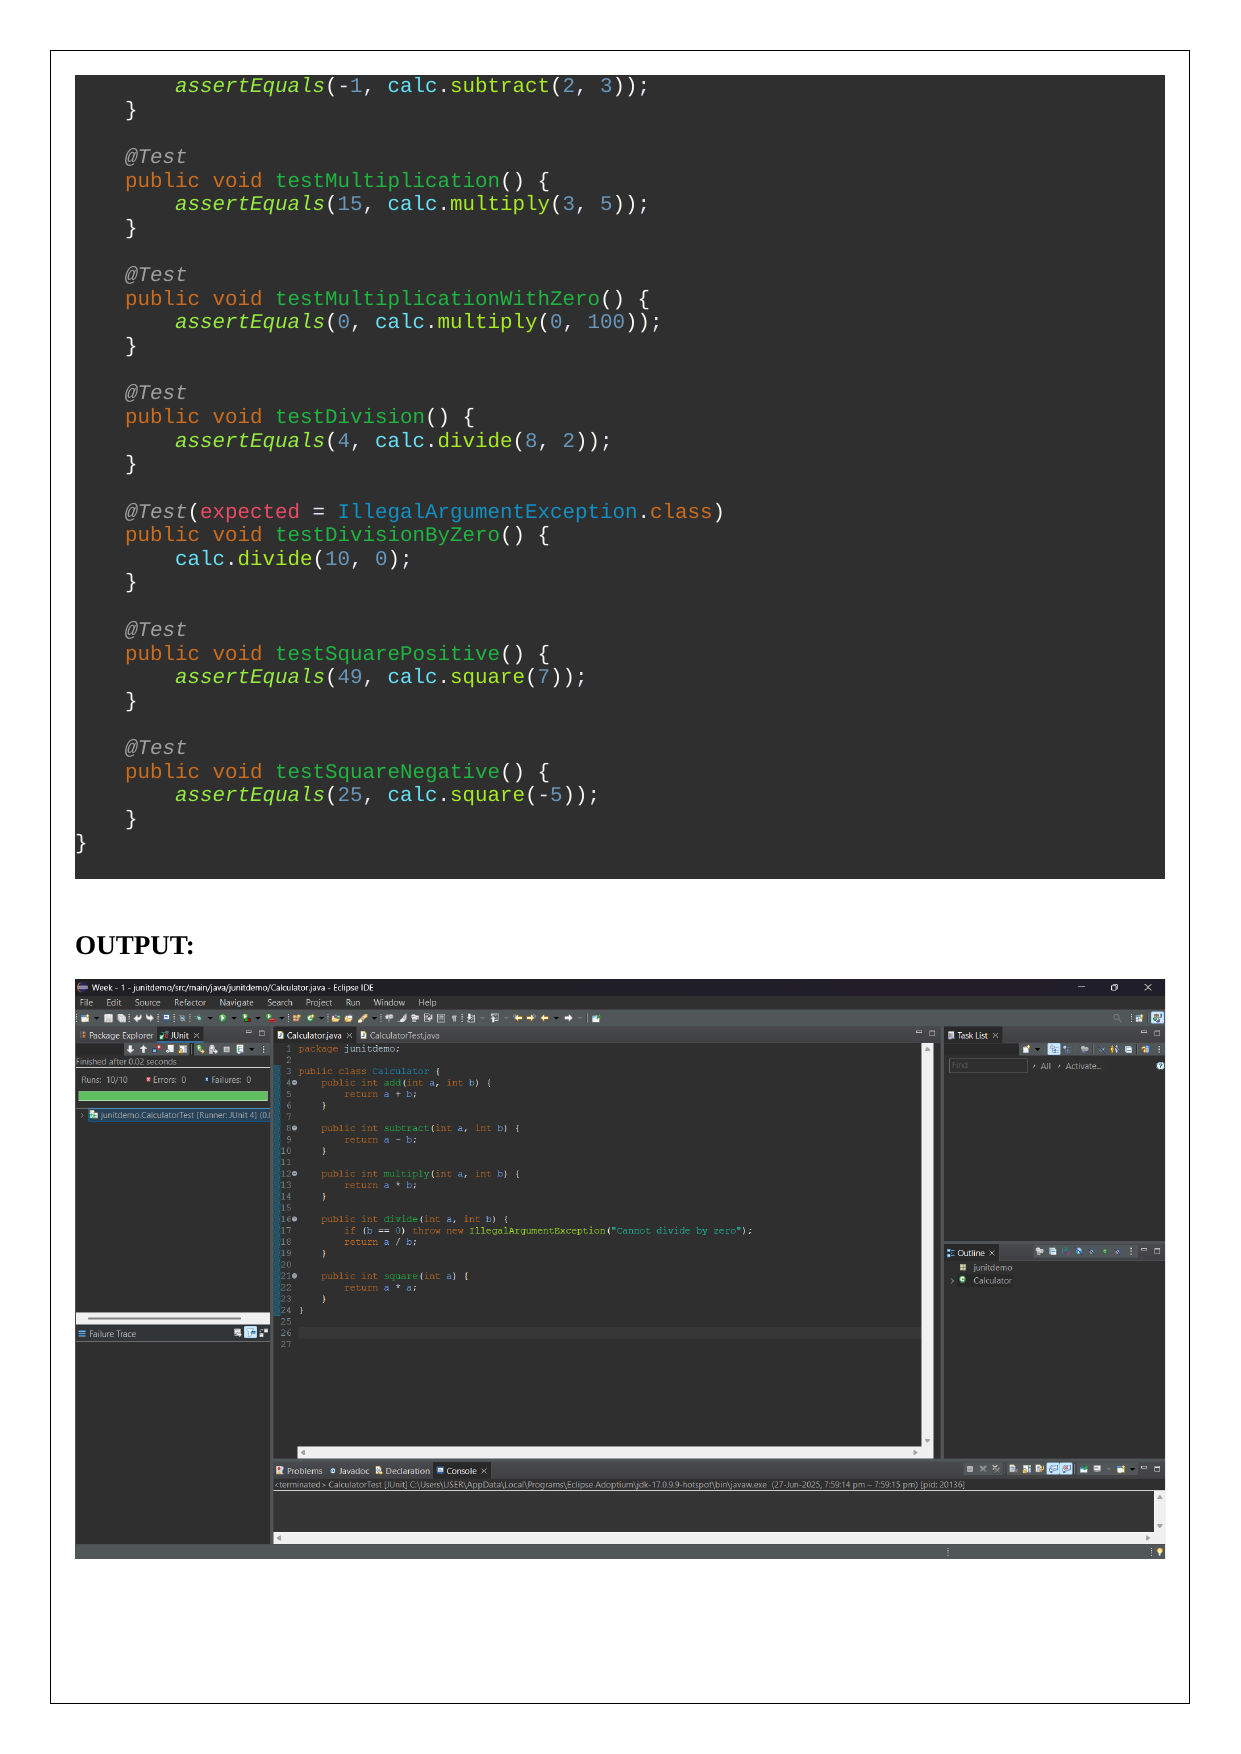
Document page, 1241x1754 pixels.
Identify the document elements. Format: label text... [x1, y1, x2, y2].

text } [75, 453, 1165, 477]
text } [75, 808, 1165, 832]
text calc.divide(10, 0); [75, 548, 1165, 572]
text } [75, 832, 1165, 855]
text assertEquals(-1, calc.subtract(2, 3)); [75, 75, 1165, 99]
text @Test [75, 382, 1165, 406]
text public void testSquareNegative() { [75, 761, 1165, 784]
text @Test [75, 264, 1165, 288]
text assertEquals(25, calc.square(-5)); [75, 784, 1165, 808]
text @Test(expected = IllegalArgumentException.class) [75, 501, 1165, 524]
picture [75, 979, 1166, 1559]
text assertEquals(49, calc.square(7)); [75, 666, 1165, 690]
text } [75, 690, 1165, 713]
text } [75, 217, 1165, 241]
text } [75, 99, 1165, 122]
text public void testMultiplicationWithZero() { [75, 288, 1165, 311]
text } [75, 335, 1165, 359]
text public void testDivision() { [75, 406, 1165, 430]
text @Test [75, 619, 1165, 642]
text @Test [75, 737, 1165, 761]
text assertEquals(0, calc.multiply(0, 100)); [75, 311, 1165, 335]
text public void testSquarePositive() { [75, 642, 1165, 666]
text public void testMultiplication() { [75, 169, 1165, 193]
text @Test [75, 146, 1165, 169]
text OUTPUT: [75, 929, 1165, 960]
text assertEquals(15, calc.multiply(3, 5)); [75, 193, 1165, 217]
text } [75, 572, 1165, 595]
text public void testDivisionByZero() { [75, 524, 1165, 548]
text assertEquals(4, calc.divide(8, 2)); [75, 430, 1165, 453]
